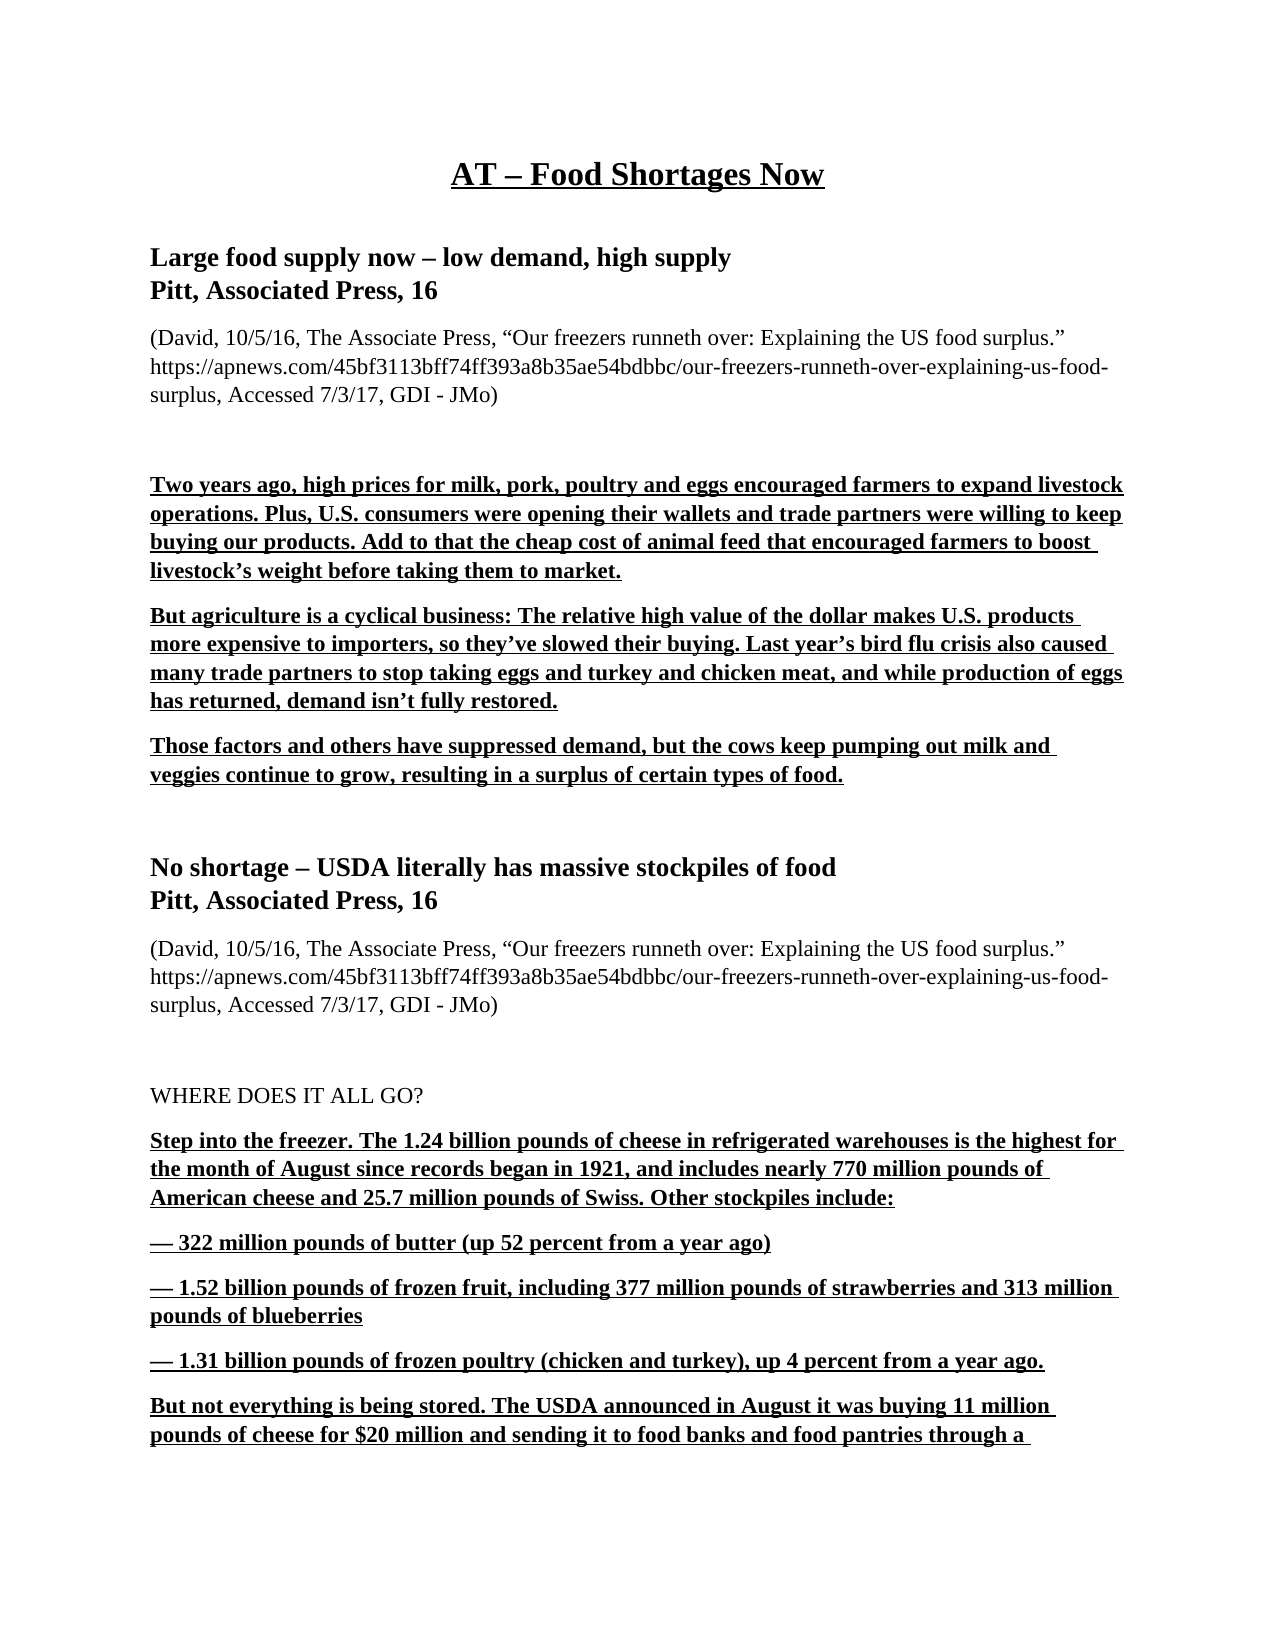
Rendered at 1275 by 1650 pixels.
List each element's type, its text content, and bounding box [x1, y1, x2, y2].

text Those factors and others have suppressed demand, but the cows keep pumping out milk and veggies continue to grow, resulting in a surplus of certain types of food. [150, 732, 1125, 787]
text (David, 10/5/16, The Associate Press, “Our freezers runneth over: Explaining the US food surplus.” https://apnews.com/45bf3113bff74ff393a8b35ae54bdbbc/our-freezers-runneth-over-explaining-us-food-surplus, Accessed 7/3/17, GDI - JMo) [150, 324, 1125, 408]
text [150, 1393, 1125, 1447]
text — 1.52 billion pounds of frozen fruit, including 377 million pounds of strawberries and 313 million pounds of blueberries [150, 1274, 1125, 1329]
subtitle No shortage – USDA literally has massive stockpiles of food [150, 851, 1125, 882]
text WHERE DOES IT ALL GO? [150, 1082, 1125, 1108]
subtitle AT – Food Shortages Now [150, 154, 1125, 192]
text Two years ago, high prices for milk, pork, poultry and eggs encouraged farmers to expand livestock operations. Plus, U.S. consumers were opening their wallets and trade partners were willing to keep buying our products. Add to that the cheap cost of animal feed that encouraged farmers to boost livestock’s weight before taking them to market. [150, 471, 1125, 583]
text Pitt, Associated Press, 16 [150, 884, 1125, 916]
text Step into the freezer. The 1.24 billion pounds of cheese in refrigerated warehouses is the highest for the month of August since records began in 1921, and includes nearly 770 million pounds of American cheese and 25.7 million pounds of Swiss. Other stockpiles include: [150, 1127, 1125, 1210]
text (David, 10/5/16, The Associate Press, “Our freezers runneth over: Explaining the US food surplus.” https://apnews.com/45bf3113bff74ff393a8b35ae54bdbbc/our-freezers-runneth-over-explaining-us-food-surplus, Accessed 7/3/17, GDI - JMo) [150, 935, 1125, 1018]
text Pitt, Associated Press, 16 [150, 274, 1125, 305]
subtitle Large food supply now – low demand, high supply [150, 241, 1125, 272]
text But agriculture is a cyclical business: The relative high value of the dollar makes U.S. products more expensive to importers, so they’ve slowed their buying. Last year’s bird flu crisis also caused many trade partners to stop taking eggs and turkey and chicken meat, and while production of eggs has returned, demand isn’t fully restored. [150, 602, 1125, 713]
text — 322 million pounds of butter (up 52 percent from a year ago) [150, 1229, 1125, 1255]
text — 1.31 billion pounds of frozen poultry (chicken and turkey), up 4 percent from a year ago. [150, 1347, 1125, 1374]
